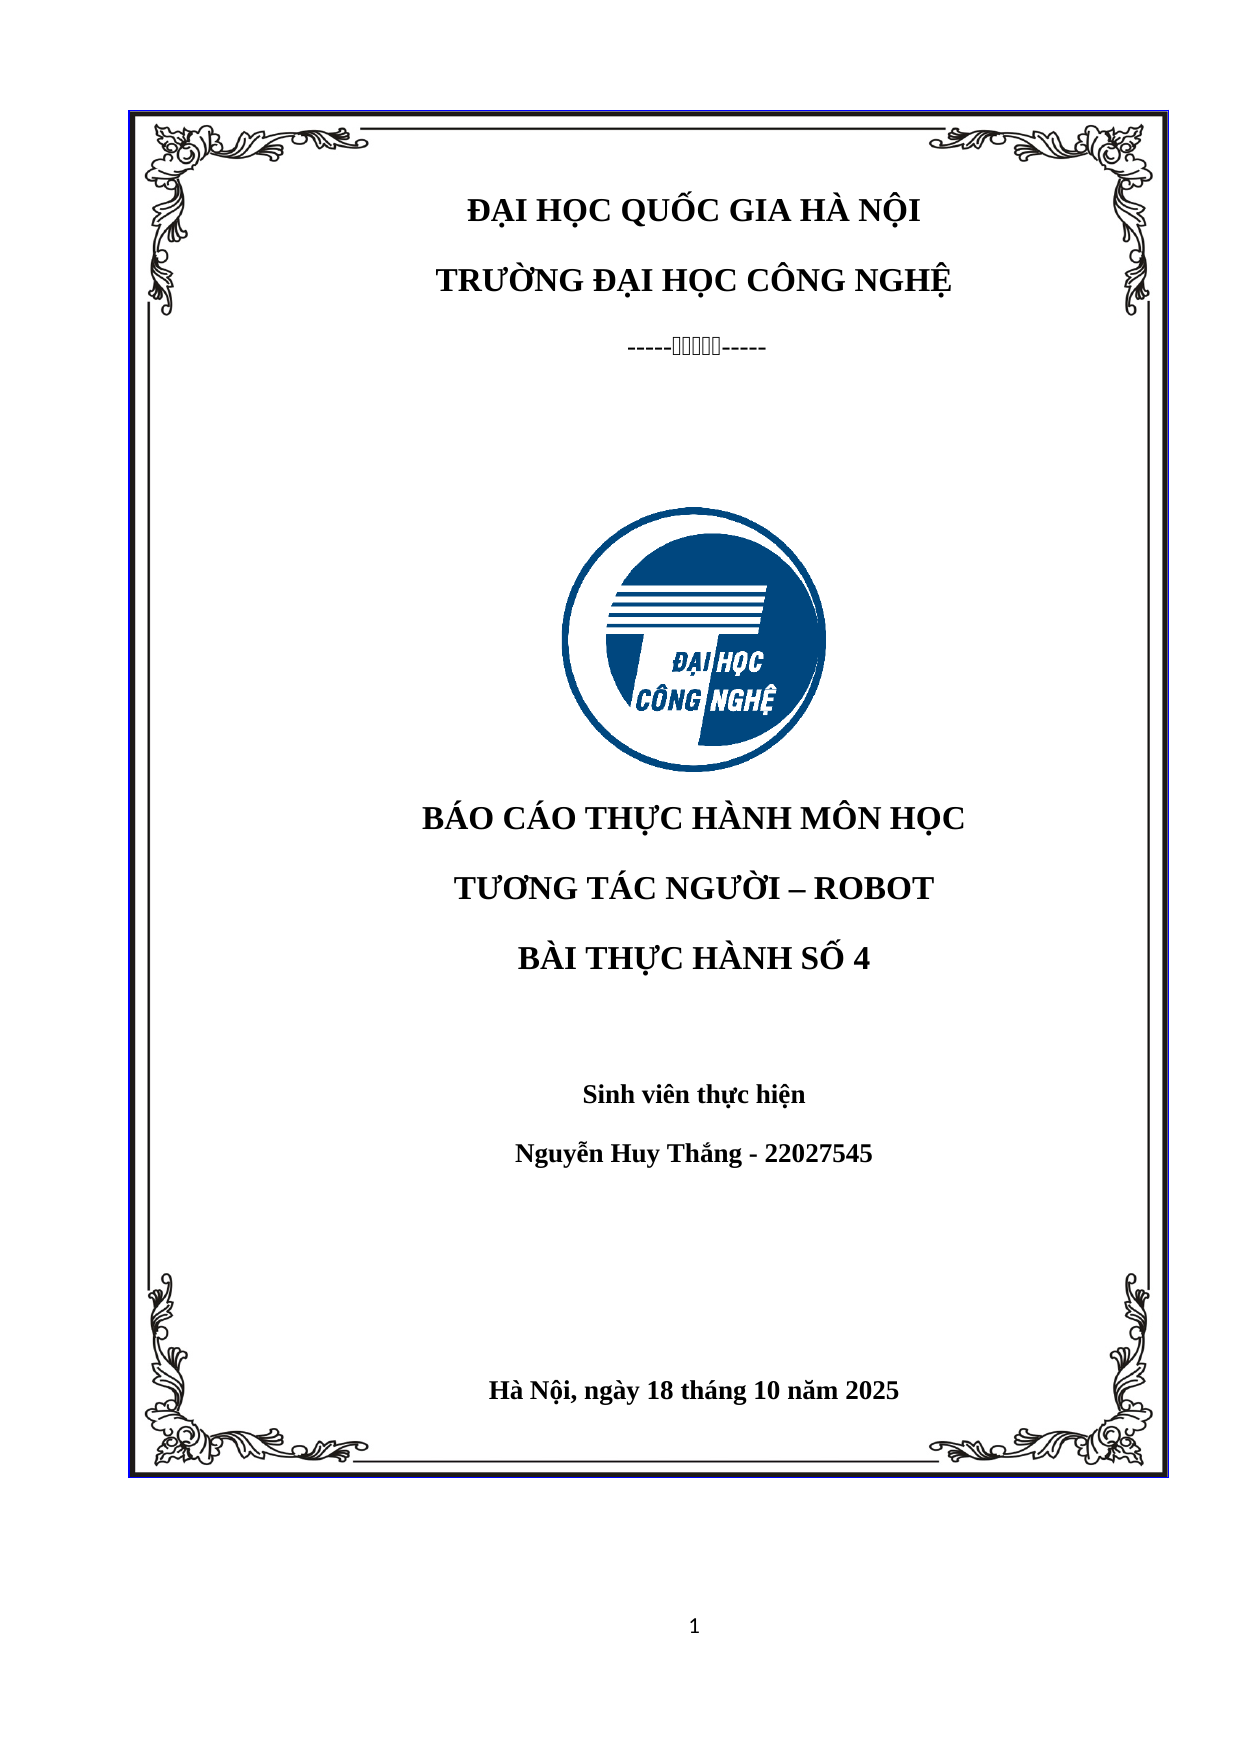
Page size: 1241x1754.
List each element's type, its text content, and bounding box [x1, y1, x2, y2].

text ---------- [177, 330, 1157, 361]
text TRƯỜNG ĐẠI HỌC CÔNG NGHỆ [177, 260, 1152, 298]
text TƯƠNG TÁC NGƯỜI – ROBOT [177, 868, 1152, 906]
text BÁO CÁO THỰC HÀNH MÔN HỌC [177, 798, 1152, 836]
text Nguyễn Huy Thắng - 22027545 [177, 1137, 1152, 1168]
text Sinh viên thực hiện [177, 1078, 1152, 1109]
text ĐẠI HỌC QUỐC GIA HÀ NỘI [177, 190, 1152, 228]
picture [130, 111, 1168, 1477]
text BÀI THỰC HÀNH SỐ 4 [177, 938, 1152, 976]
text Hà Nội, ngày 18 tháng 10 năm 2025 [177, 1374, 1152, 1405]
